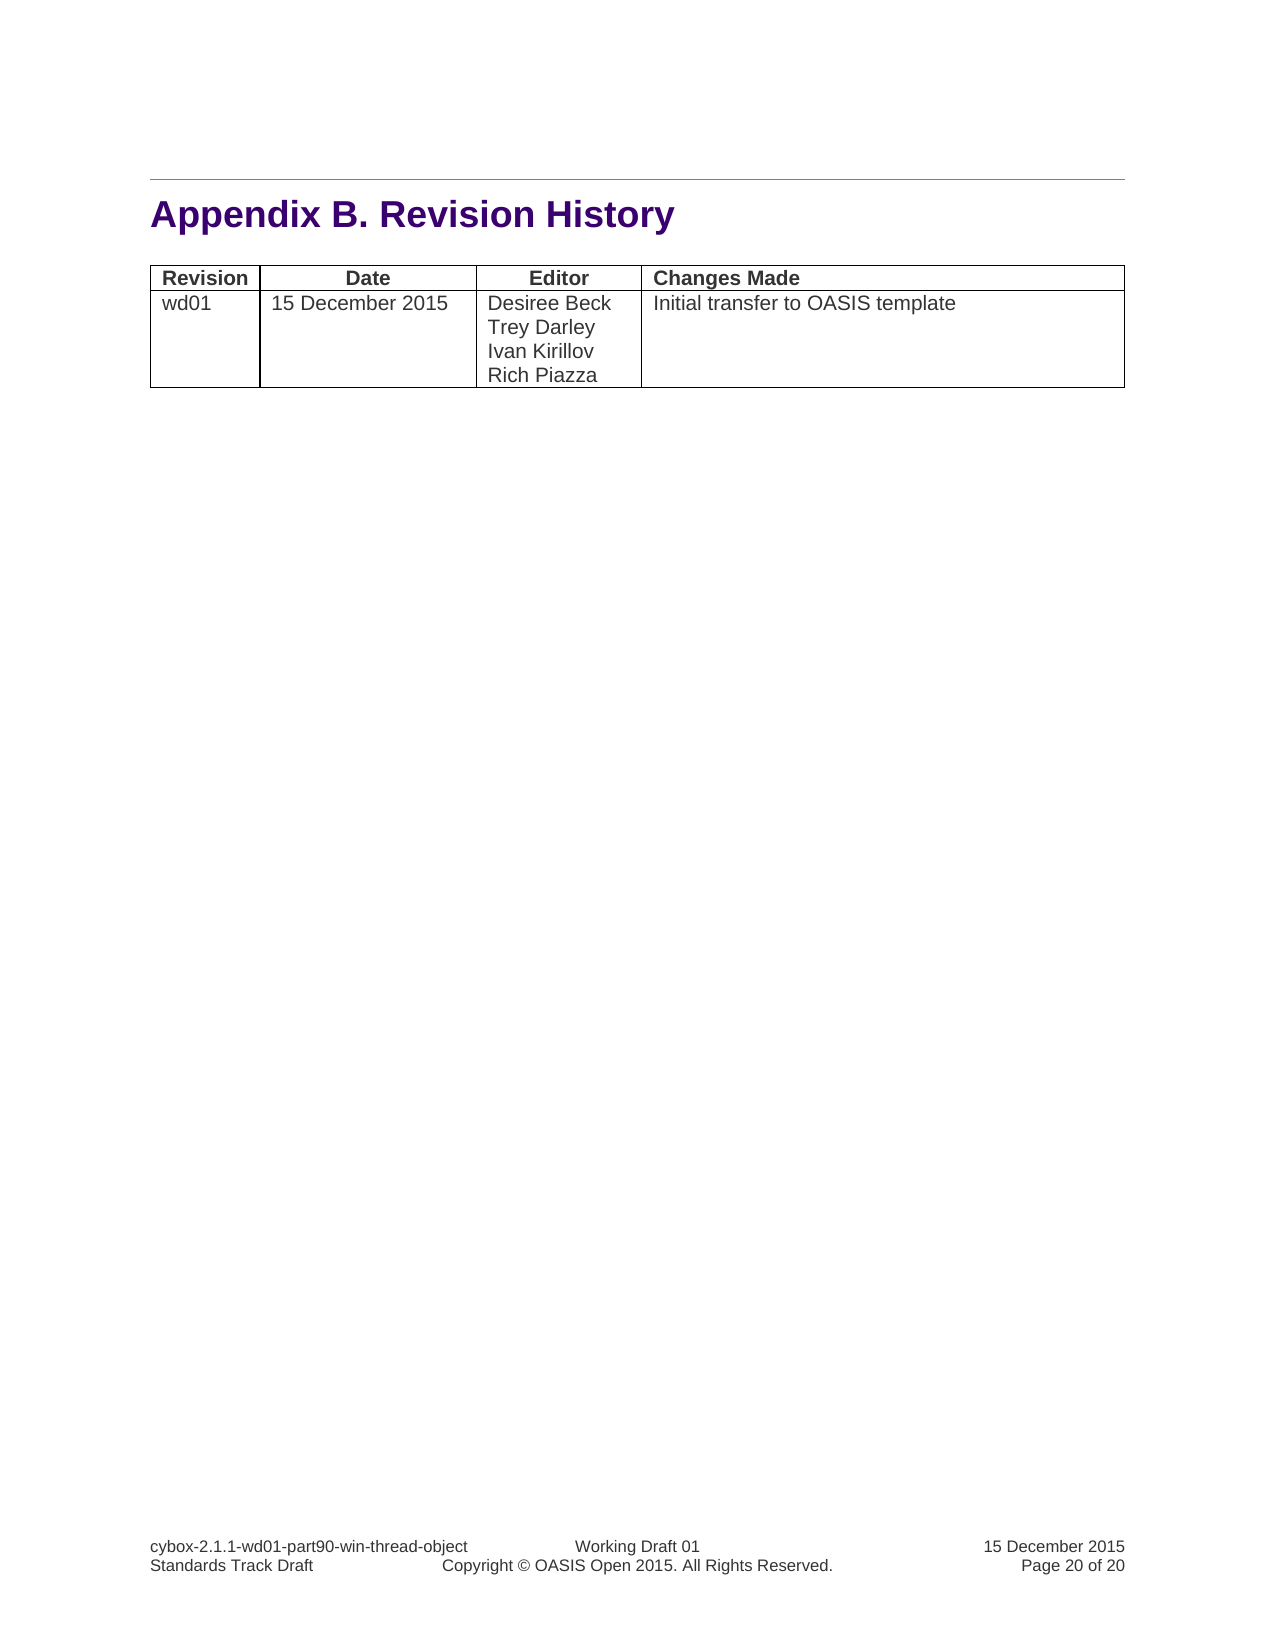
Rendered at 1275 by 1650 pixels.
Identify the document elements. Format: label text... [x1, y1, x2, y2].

subtitle Revision History [150, 180, 1125, 236]
table_header Changes Made [642, 266, 1124, 290]
table_header Editor [477, 266, 641, 290]
table_cell Desiree Beck Trey Darley Ivan Kirillov Rich Piazza [477, 291, 641, 387]
table_header Date [261, 266, 476, 290]
table_cell Initial transfer to OASIS template [642, 291, 1124, 387]
table_cell 15 December 2015 [261, 291, 476, 387]
table_header Revision [151, 266, 259, 290]
table_cell wd01 [151, 291, 259, 387]
